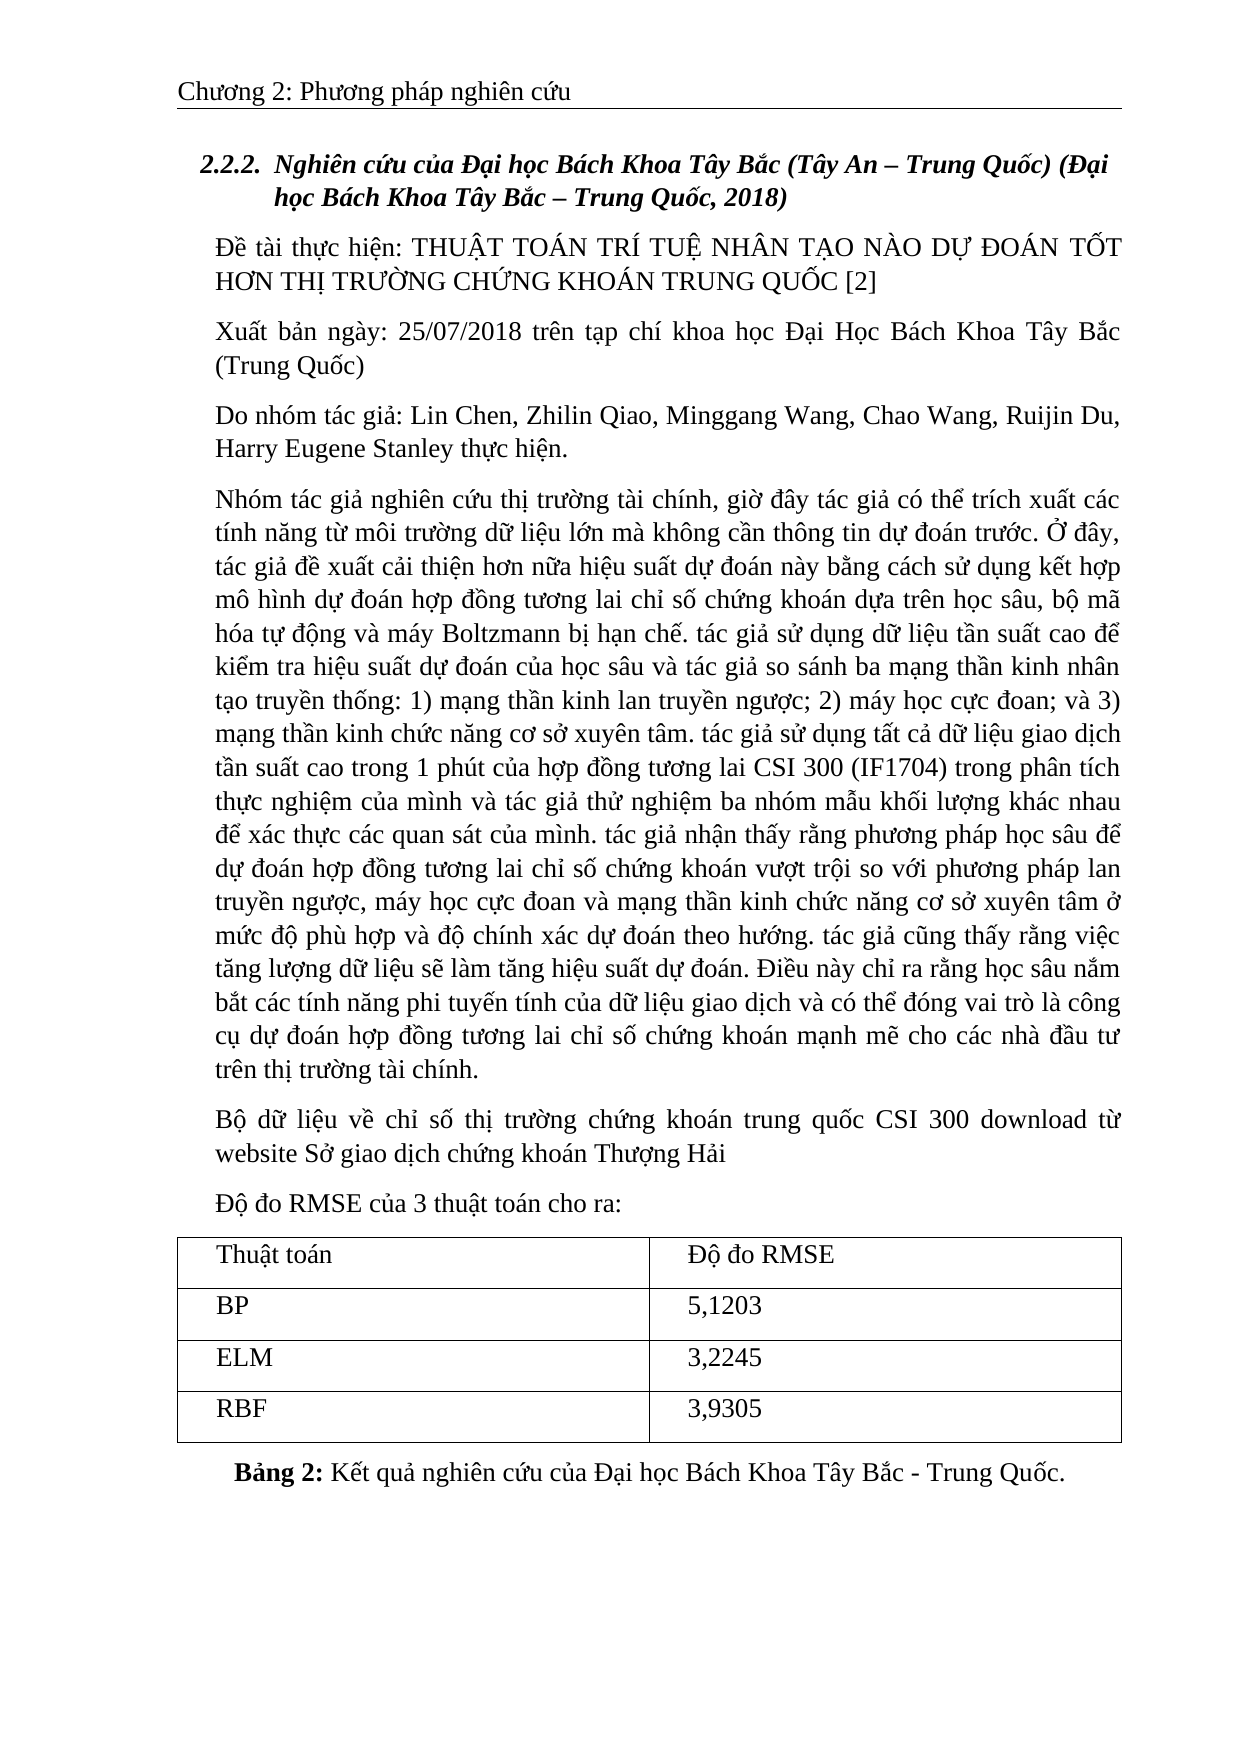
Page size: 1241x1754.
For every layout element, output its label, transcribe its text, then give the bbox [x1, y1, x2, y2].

table_cell 5,1203 [650, 1289, 1121, 1339]
table_cell BP [178, 1289, 649, 1339]
table_cell 3,2245 [650, 1341, 1121, 1391]
text Xuất bản ngày: 25/07/2018 trên tạp chí khoa học Đại Học Bách Khoa Tây Bắc (Trung Quốc) [215, 315, 1122, 380]
table_cell RBF [178, 1392, 649, 1442]
text Nhóm tác giả nghiên cứu thị trường tài chính, giờ đây tác giả có thể trích xuất các tính năng từ môi trường dữ liệu lớn mà không cần thông tin dự đoán trước. Ở đây, tác giả đề xuất cải thiện hơn nữa hiệu suất dự đoán này bằng cách sử dụng kết hợp mô hình dự đoán hợp đồng tương lai chỉ số chứng khoán dựa trên học sâu, bộ mã hóa tự động và máy Boltzmann bị hạn chế. tác giả sử dụng dữ liệu tần suất cao để kiểm tra hiệu suất dự đoán của học sâu và tác giả so sánh ba mạng thần kinh nhân tạo truyền thống: 1) mạng thần kinh lan truyền ngược; 2) máy học cực đoan; và 3) mạng thần kinh chức năng cơ sở xuyên tâm. tác giả sử dụng tất cả dữ liệu giao dịch tần suất cao trong 1 phút của hợp đồng tương lai CSI 300 (IF1704) trong phân tích thực nghiệm của mình và tác giả thử nghiệm ba nhóm mẫu khối lượng khác nhau để xác thực các quan sát của mình. tác giả nhận thấy rằng phương pháp học sâu để dự đoán hợp đồng tương lai chỉ số chứng khoán vượt trội so với phương pháp lan truyền ngược, máy học cực đoan và mạng thần kinh chức năng cơ sở xuyên tâm ở mức độ phù hợp và độ chính xác dự đoán theo hướng. tác giả cũng thấy rằng việc tăng lượng dữ liệu sẽ làm tăng hiệu suất dự đoán. Điều này chỉ ra rằng học sâu nắm bắt các tính năng phi tuyến tính của dữ liệu giao dịch và có thể đóng vai trò là công cụ dự đoán hợp đồng tương lai chỉ số chứng khoán mạnh mẽ cho các nhà đầu tư trên thị trường tài chính. [215, 483, 1122, 1084]
text Đề tài thực hiện: THUẬT TOÁN TRÍ TUỆ NHÂN TẠO NÀO DỰ ĐOÁN TỐT HƠN THỊ TRƯỜNG CHỨNG KHOÁN TRUNG QUỐC [2] [215, 231, 1122, 296]
text Do nhóm tác giả: Lin Chen, Zhilin Qiao, Minggang Wang, Chao Wang, Ruijin Du, Harry Eugene Stanley thực hiện. [215, 399, 1122, 464]
table_cell 3,9305 [650, 1392, 1121, 1442]
text Bảng 2: Kết quả nghiên cứu của Đại học Bách Khoa Tây Bắc - Trung Quốc. [177, 1456, 1122, 1487]
text Nghiên cứu của Đại học Bách Khoa Tây Bắc (Tây An – Trung Quốc) (Đại học Bách Khoa Tây Bắc – Trung Quốc, 2018) [200, 148, 1122, 212]
text Bộ dữ liệu về chỉ số thị trường chứng khoán trung quốc CSI 300 download từ website Sở giao dịch chứng khoán Thượng Hải [215, 1103, 1122, 1168]
table_header Độ đo RMSE [650, 1238, 1121, 1288]
text Độ đo RMSE của 3 thuật toán cho ra: [215, 1187, 1122, 1218]
table_cell ELM [178, 1341, 649, 1391]
table_header Thuật toán [178, 1238, 649, 1288]
